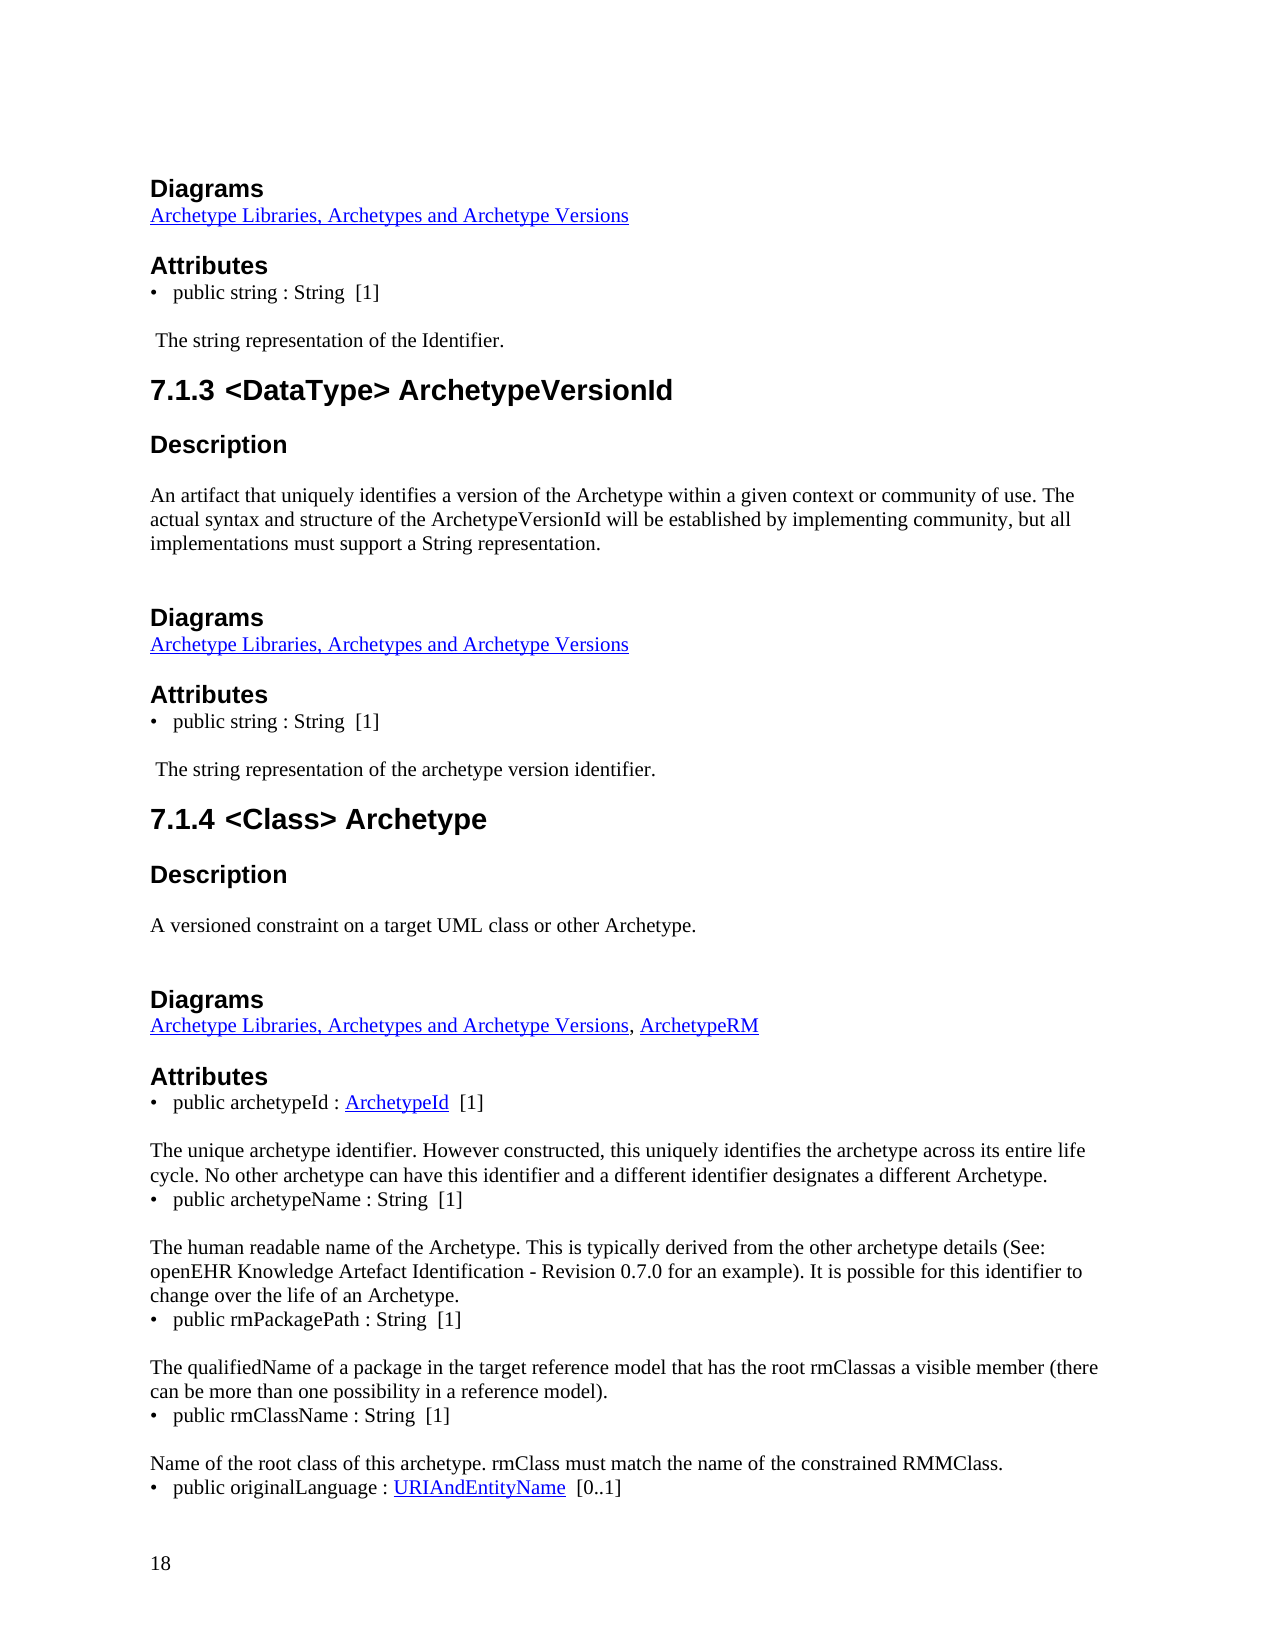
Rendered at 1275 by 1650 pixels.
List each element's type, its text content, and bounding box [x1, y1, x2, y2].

subtitle <DataType> ArchetypeVersionId [150, 373, 1125, 406]
text The string representation of the Identifier. [150, 328, 1125, 352]
text Description [150, 860, 1125, 888]
text Diagrams [150, 603, 1125, 632]
text Diagrams [150, 985, 1125, 1013]
text The qualifiedName of a package in the target reference model that has the root rmClassas a visible member (there can be more than one possibility in a reference model). [150, 1355, 1125, 1403]
text Attributes [150, 680, 1125, 709]
text Archetype Libraries, Archetypes and Archetype Versions [150, 203, 1125, 227]
text An artifact that uniquely identifies a version of the Archetype within a given context or community of use. The actual syntax and structure of the ArchetypeVersionId will be established by implementing community, but all implementations must support a String representation. [150, 483, 1125, 555]
text • public rmPackagePath : String [1] [150, 1307, 1125, 1331]
text • public originalLanguage : URIAndEntityName [0..1] [150, 1475, 1125, 1499]
text The unique archetype identifier. However constructed, this uniquely identifies the archetype across its entire life cycle. No other archetype can have this identifier and a different identifier designates a different Archetype. [150, 1138, 1125, 1187]
text Attributes [150, 1062, 1125, 1090]
text • public rmClassName : String [1] [150, 1403, 1125, 1427]
text The human readable name of the Archetype. This is typically derived from the other archetype details (See: openEHR Knowledge Artefact Identification - Revision 0.7.0 for an example). It is possible for this identifier to change over the life of an Archetype. [150, 1235, 1125, 1307]
text Attributes [150, 251, 1125, 280]
text • public archetypeName : String [1] [150, 1187, 1125, 1211]
subtitle <Class> Archetype [150, 802, 1125, 836]
text Archetype Libraries, Archetypes and Archetype Versions, ArchetypeRM [150, 1013, 1125, 1037]
text • public string : String [1] [150, 280, 1125, 304]
text Description [150, 430, 1125, 459]
text The string representation of the archetype version identifier. [150, 757, 1125, 781]
text Diagrams [150, 174, 1125, 203]
text • public archetypeId : ArchetypeId [1] [150, 1090, 1125, 1114]
text Name of the root class of this archetype. rmClass must match the name of the constrained RMMClass. [150, 1451, 1125, 1475]
text A versioned constraint on a target UML class or other Archetype. [150, 912, 1125, 937]
text • public string : String [1] [150, 709, 1125, 733]
text Archetype Libraries, Archetypes and Archetype Versions [150, 632, 1125, 656]
